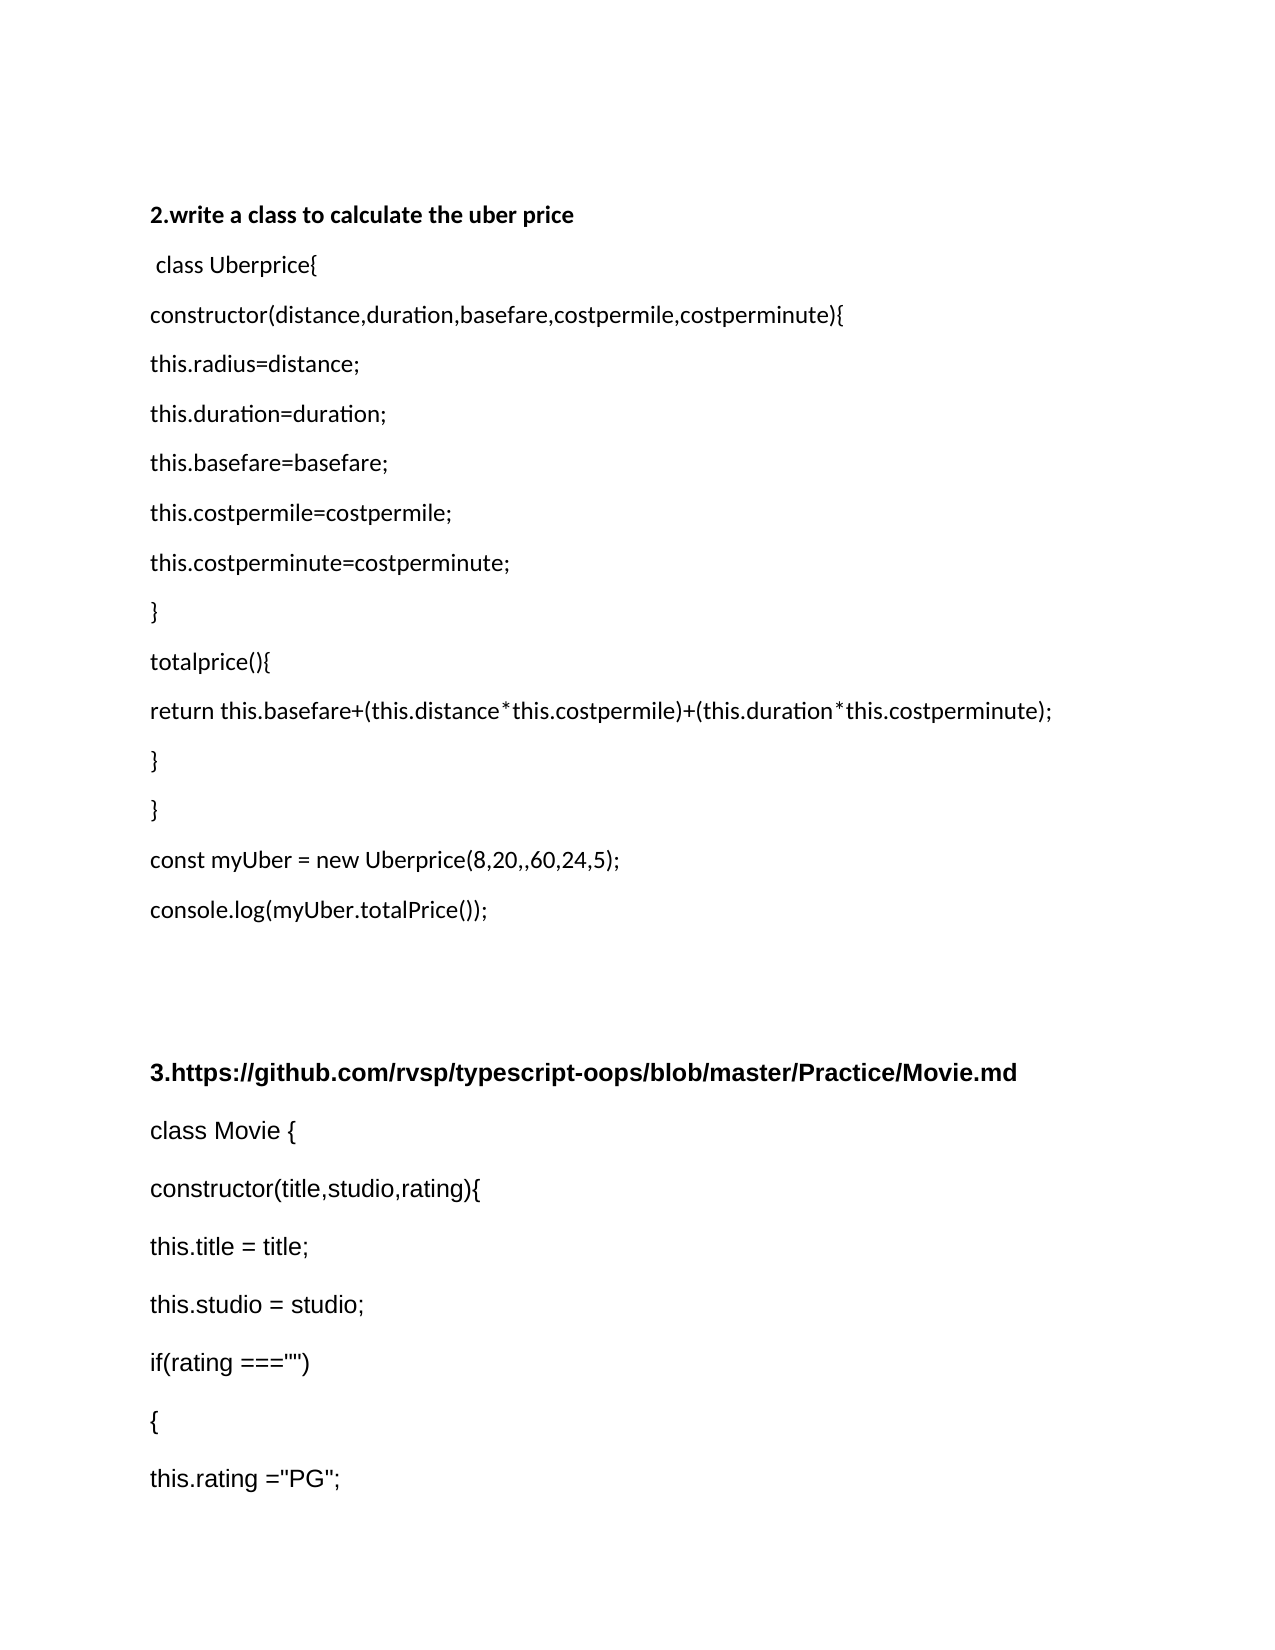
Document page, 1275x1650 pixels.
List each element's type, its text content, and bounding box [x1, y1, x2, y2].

text this.radius=distance; [150, 348, 1125, 379]
text constructor(title,studio,rating){ [150, 1174, 1125, 1203]
text class Movie { [150, 1116, 1125, 1145]
text this.costpermile=costpermile; [150, 497, 1125, 528]
text this.duration=duration; [150, 398, 1125, 428]
text this.basefare=basefare; [150, 447, 1125, 478]
text { [150, 1406, 1125, 1434]
text console.log(myUber.totalPrice()); [150, 894, 1125, 924]
text class Uberprice{ [150, 249, 1125, 280]
text if(rating ==="") [150, 1348, 1125, 1377]
text return this.basefare+(this.distance*this.costpermile)+(this.duration*this.costperminute); [150, 695, 1125, 726]
text } [150, 794, 1125, 825]
text 2.write a class to calculate the uber price [150, 199, 1125, 230]
text this.title = title; [150, 1232, 1125, 1261]
text const myUber = new Uberprice(8,20,,60,24,5); [150, 844, 1125, 875]
text } [150, 596, 1125, 627]
text } [150, 745, 1125, 776]
text this.studio = studio; [150, 1290, 1125, 1319]
text totalprice(){ [150, 646, 1125, 676]
text this.costperminute=costperminute; [150, 547, 1125, 577]
text constructor(distance,duration,basefare,costpermile,costperminute){ [150, 299, 1125, 329]
text 3.https://github.com/rvsp/typescript-oops/blob/master/Practice/Movie.md [150, 1058, 1125, 1087]
text this.rating ="PG"; [150, 1464, 1125, 1492]
